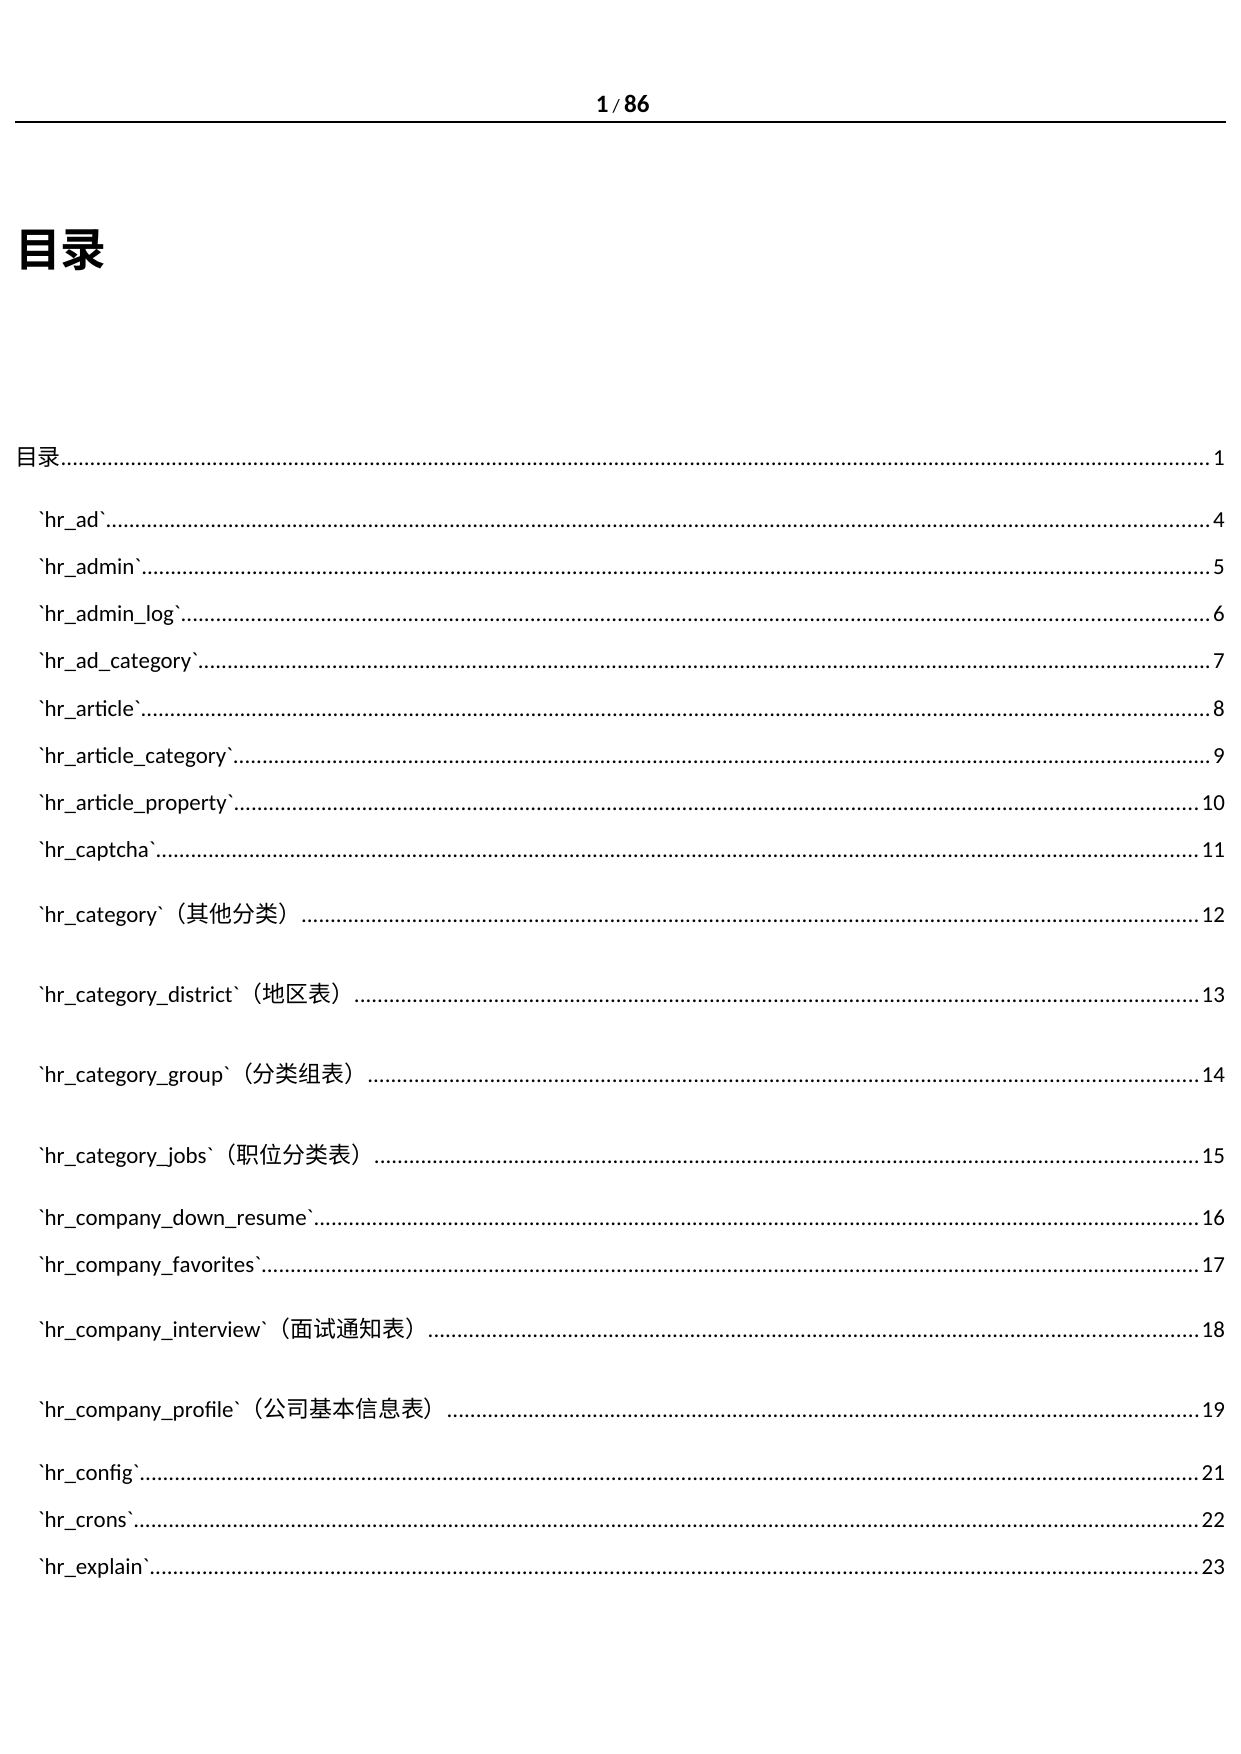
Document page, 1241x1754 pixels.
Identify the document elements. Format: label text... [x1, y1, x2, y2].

text `hr_crons` 22 [38, 1503, 1226, 1535]
text `hr_company_profile`（公司基本信息表） 19 [38, 1376, 1226, 1441]
text `hr_category_group`（分类组表） 14 [38, 1040, 1226, 1105]
text `hr_config` 21 [38, 1456, 1226, 1488]
text `hr_category`（其他分类） 12 [38, 880, 1226, 945]
text `hr_category_jobs`（职位分类表） 15 [38, 1121, 1226, 1186]
text `hr_company_interview`（面试通知表） 18 [38, 1295, 1226, 1360]
text `hr_company_favorites` 17 [38, 1248, 1226, 1281]
text 目录 1 [15, 423, 1226, 488]
text `hr_article` 8 [38, 691, 1226, 724]
text `hr_article_category` 9 [38, 738, 1226, 771]
text `hr_ad_category` 7 [38, 644, 1226, 677]
text `hr_explain` 23 [38, 1550, 1226, 1582]
text `hr_company_down_resume` 16 [38, 1201, 1226, 1233]
text `hr_category_district`（地区表） 13 [38, 960, 1226, 1025]
subtitle 目录 [15, 197, 1226, 295]
text `hr_captcha` 11 [38, 833, 1226, 865]
text `hr_admin_log` 6 [38, 597, 1226, 630]
text `hr_article_property` 10 [38, 786, 1226, 818]
text `hr_admin` 5 [38, 550, 1226, 583]
text `hr_ad` 4 [38, 503, 1226, 536]
